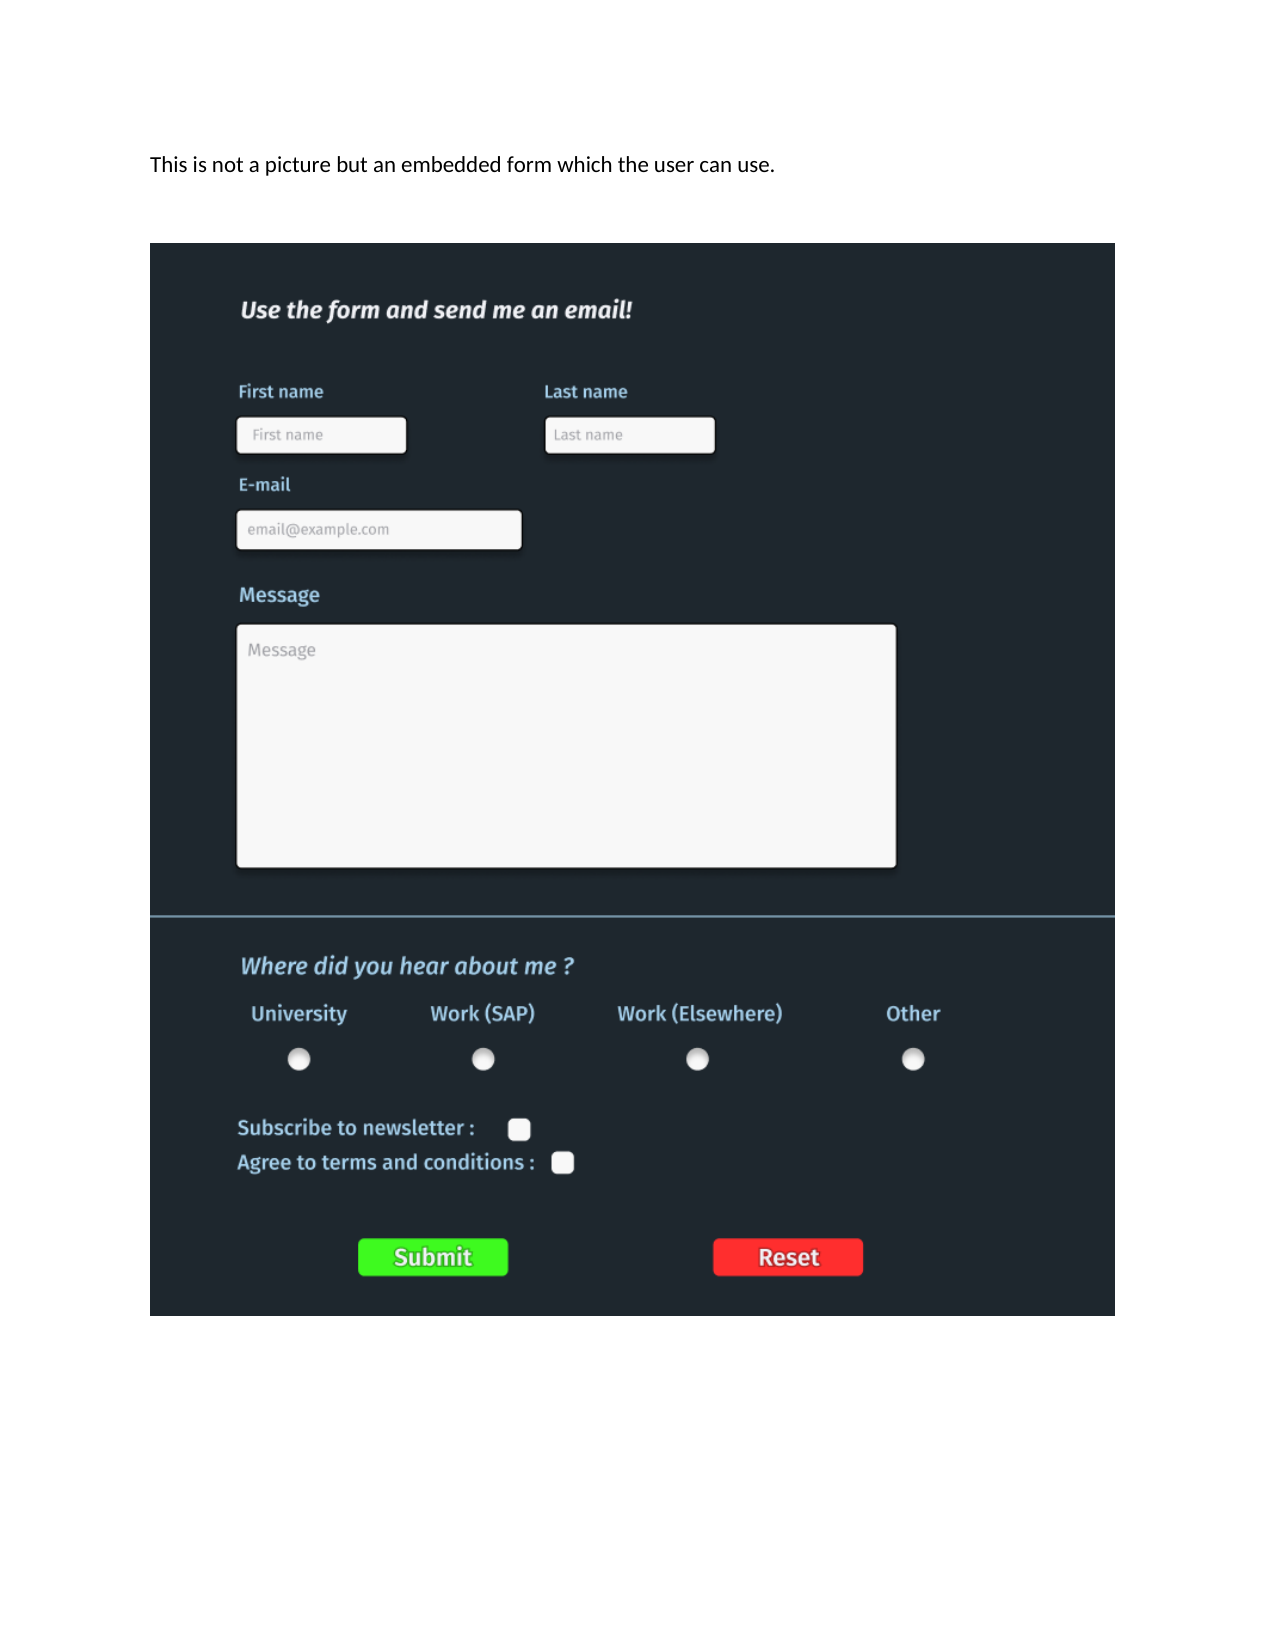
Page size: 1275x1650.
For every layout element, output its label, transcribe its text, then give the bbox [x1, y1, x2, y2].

picture [150, 243, 1115, 1316]
text This is not a picture but an embedded form which the user can use. [150, 150, 1125, 178]
